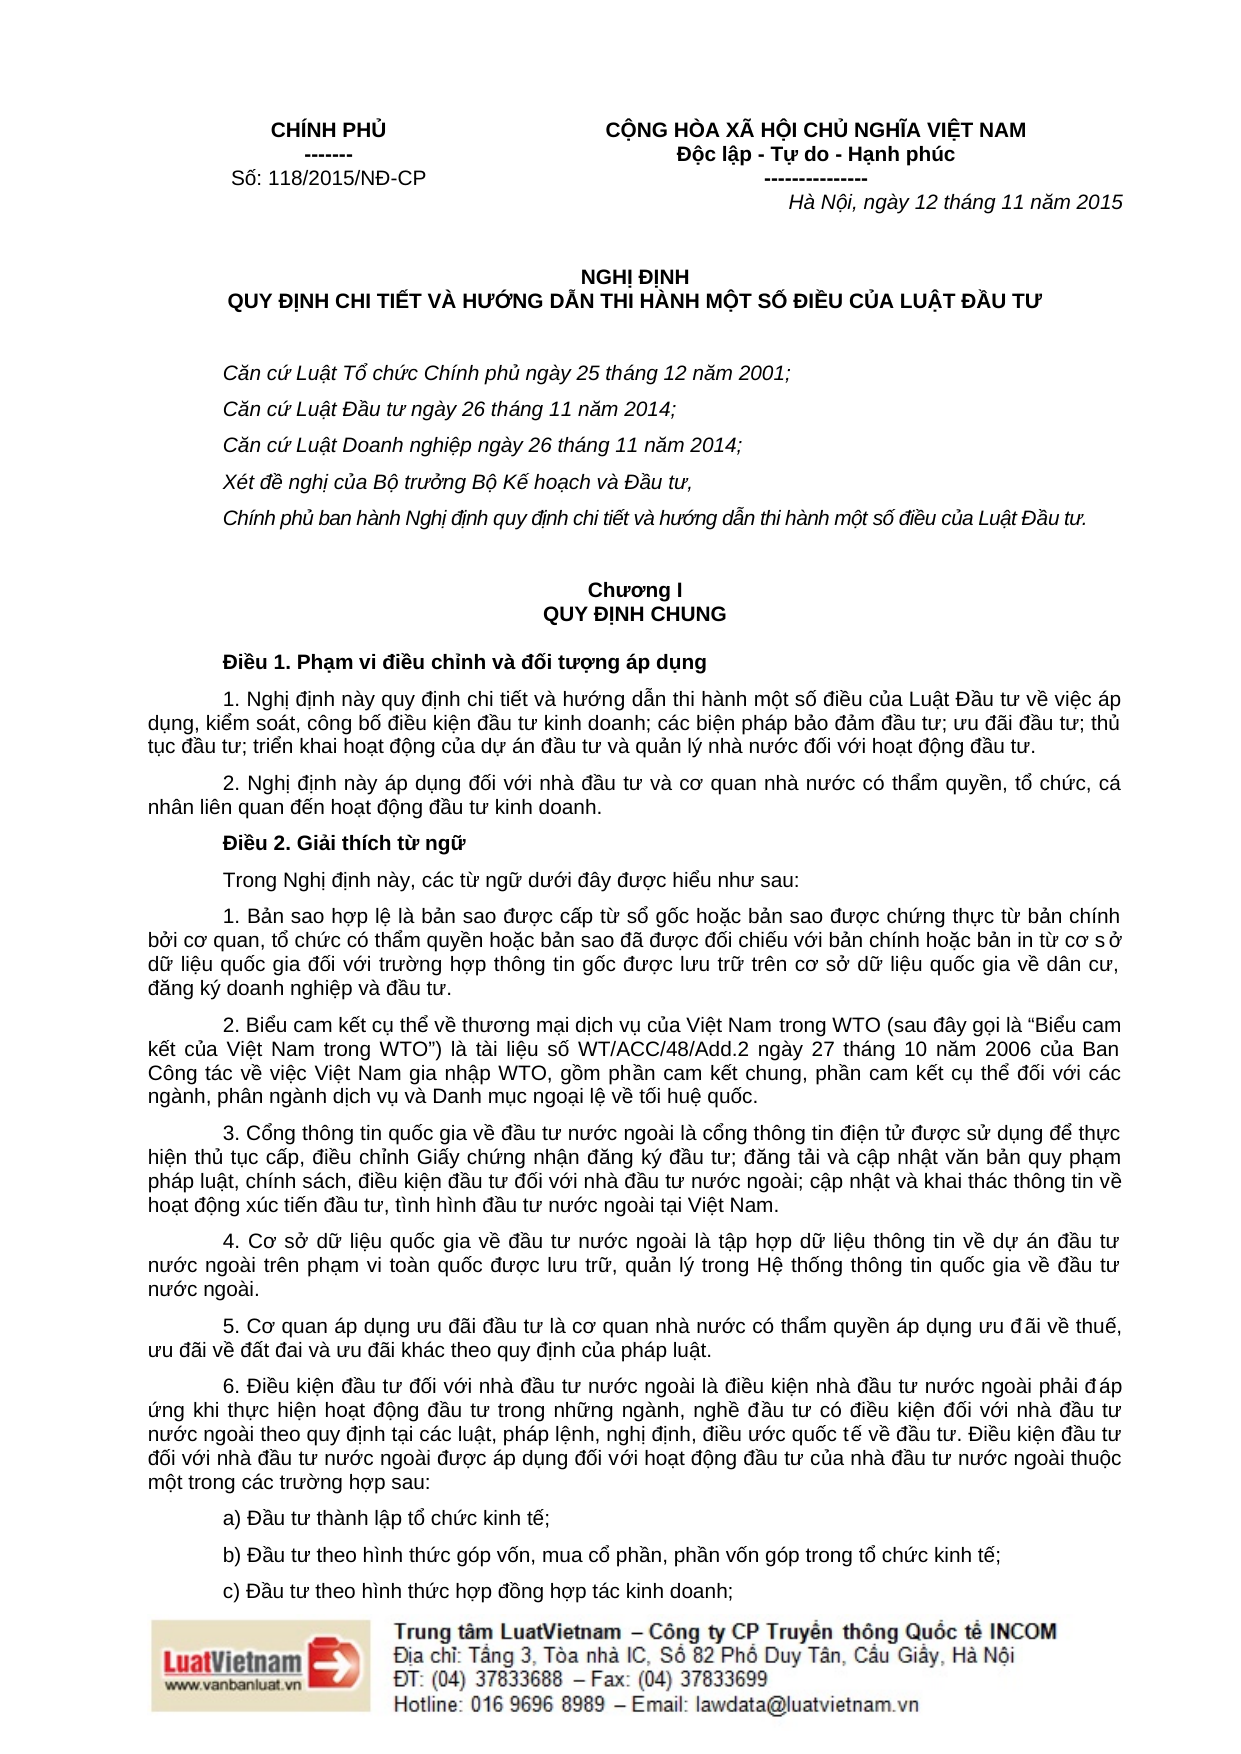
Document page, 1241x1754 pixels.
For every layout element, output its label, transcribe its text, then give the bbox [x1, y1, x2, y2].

text Chương I [148, 578, 1122, 602]
text NGHỊ ĐỊNH [148, 264, 1122, 288]
text QUY ĐỊNH CHUNG [148, 602, 1122, 626]
text Căn cứ Luật Đầu tư ngày 26 tháng 11 năm 2014; [148, 397, 1122, 421]
text 3. Cổng thông tin quốc gia về đầu tư nước ngoài là cổng thông tin điện tử được sử dụng để thực hiện thủ tục cấp, điều chỉnh Giấy chứng nhận đăng ký đầu tư; đăng tải và cập nhật văn bản quy phạm pháp luật, chính sách, điều kiện đầu tư đối với nhà đầu tư nước ngoài; cập nhật và khai thác thông tin về hoạt động xúc tiến đầu tư, tình hình đầu tư nước ngoài tại Việt Nam. [148, 1121, 1122, 1217]
text 4. Cơ sở dữ liệu quốc gia về đầu tư nước ngoài là tập hợp dữ liệu thông tin về dự án đầu tư nước ngoài trên phạm vi toàn quốc được lưu trữ, quản lý trong Hệ thống thông tin quốc gia về đầu tư nước ngoài. [148, 1229, 1122, 1301]
text Căn cứ Luật Doanh nghiệp ngày 26 tháng 11 năm 2014; [148, 433, 1122, 457]
text 1. Nghị định này quy định chi tiết và hướng dẫn thi hành một số điều của Luật Đầu tư về việc áp dụng, kiểm soát, công bố điều kiện đầu tư kinh doanh; các biện pháp bảo đảm đầu tư; ưu đãi đầu tư; thủ tục đầu tư; triển khai hoạt động của dự án đầu tư và quản lý nhà nước đối với hoạt động đầu tư. [148, 686, 1122, 758]
text c) Đầu tư theo hình thức hợp đồng hợp tác kinh doanh; [148, 1579, 1122, 1603]
text Trong Nghị định này, các từ ngữ dưới đây được hiểu như sau: [148, 868, 1122, 892]
text 2. Biểu cam kết cụ thể về thương mại dịch vụ của Việt Nam trong WTO (sau đây gọi là “Biểu cam kết của Việt Nam trong WTO”) là tài liệu số WT/ACC/48/Add.2 ngày 27 tháng 10 năm 2006 của Ban Công tác về việc Việt Nam gia nhập WTO, gồm phần cam kết chung, phần cam kết cụ thể đối với các ngành, phân ngành dịch vụ và Danh mục ngoại lệ về tối huệ quốc. [148, 1012, 1122, 1108]
text Điều 2. Giải thích từ ngữ [148, 831, 1122, 855]
text Điều 1. Phạm vi điều chỉnh và đối tượng áp dụng [148, 650, 1122, 674]
text 2. Nghị định này áp dụng đối với nhà đầu tư và cơ quan nhà nước có thẩm quyền, tổ chức, cá nhân liên quan đến hoạt động đầu tư kinh doanh. [148, 771, 1122, 819]
text a) Đầu tư thành lập tổ chức kinh tế; [148, 1506, 1122, 1530]
picture [147, 1614, 1087, 1731]
text Chính phủ ban hành Nghị định quy định chi tiết và hướng dẫn thi hành một số điều của Luật Đầu tư. [148, 506, 1122, 530]
text QUY ĐỊNH CHI TIẾT VÀ HƯỚNG DẪN THI HÀNH MỘT SỐ ĐIỀU CỦA LUẬT ĐẦU TƯ [148, 288, 1122, 312]
text 5. Cơ quan áp dụng ưu đãi đầu tư là cơ quan nhà nước có thẩm quyền áp dụng ưu đãi về thuế, ưu đãi về đất đai và ưu đãi khác theo quy định của pháp luật. [148, 1313, 1122, 1361]
table_header CHÍNH PHỦ ------- Số: 118/2015/NĐ-CP [159, 118, 498, 217]
text b) Đầu tư theo hình thức góp vốn, mua cổ phần, phần vốn góp trong tổ chức kinh tế; [148, 1543, 1122, 1567]
text Căn cứ Luật Tổ chức Chính phủ ngày 25 tháng 12 năm 2001; [148, 360, 1122, 384]
table_header CỘNG HÒA XÃ HỘI CHỦ NGHĨA VIỆT NAM Độc lập - Tự do - Hạnh phúc --------------- Hà Nội, ngày 12 tháng 11 năm 2015 [498, 118, 1134, 217]
text 1. Bản sao hợp lệ là bản sao được cấp từ sổ gốc hoặc bản sao được chứng thực từ bản chính bởi cơ quan, tổ chức có thẩm quyền hoặc bản sao đã được đối chiếu với bản chính hoặc bản in từ cơ sở dữ liệu quốc gia đối với trường hợp thông tin gốc được lưu trữ trên cơ sở dữ liệu quốc gia về dân cư, đăng ký doanh nghiệp và đầu tư. [148, 904, 1122, 1000]
text Xét đề nghị của Bộ trưởng Bộ Kế hoạch và Đầu tư, [148, 470, 1122, 494]
text 6. Điều kiện đầu tư đối với nhà đầu tư nước ngoài là điều kiện nhà đầu tư nước ngoài phải đáp ứng khi thực hiện hoạt động đầu tư trong những ngành, nghề đầu tư có điều kiện đối với nhà đầu tư nước ngoài theo quy định tại các luật, pháp lệnh, nghị định, điều ước quốc tế về đầu tư. Điều kiện đầu tư đối với nhà đầu tư nước ngoài được áp dụng đối với hoạt động đầu tư của nhà đầu tư nước ngoài thuộc một trong các trường hợp sau: [148, 1374, 1122, 1494]
